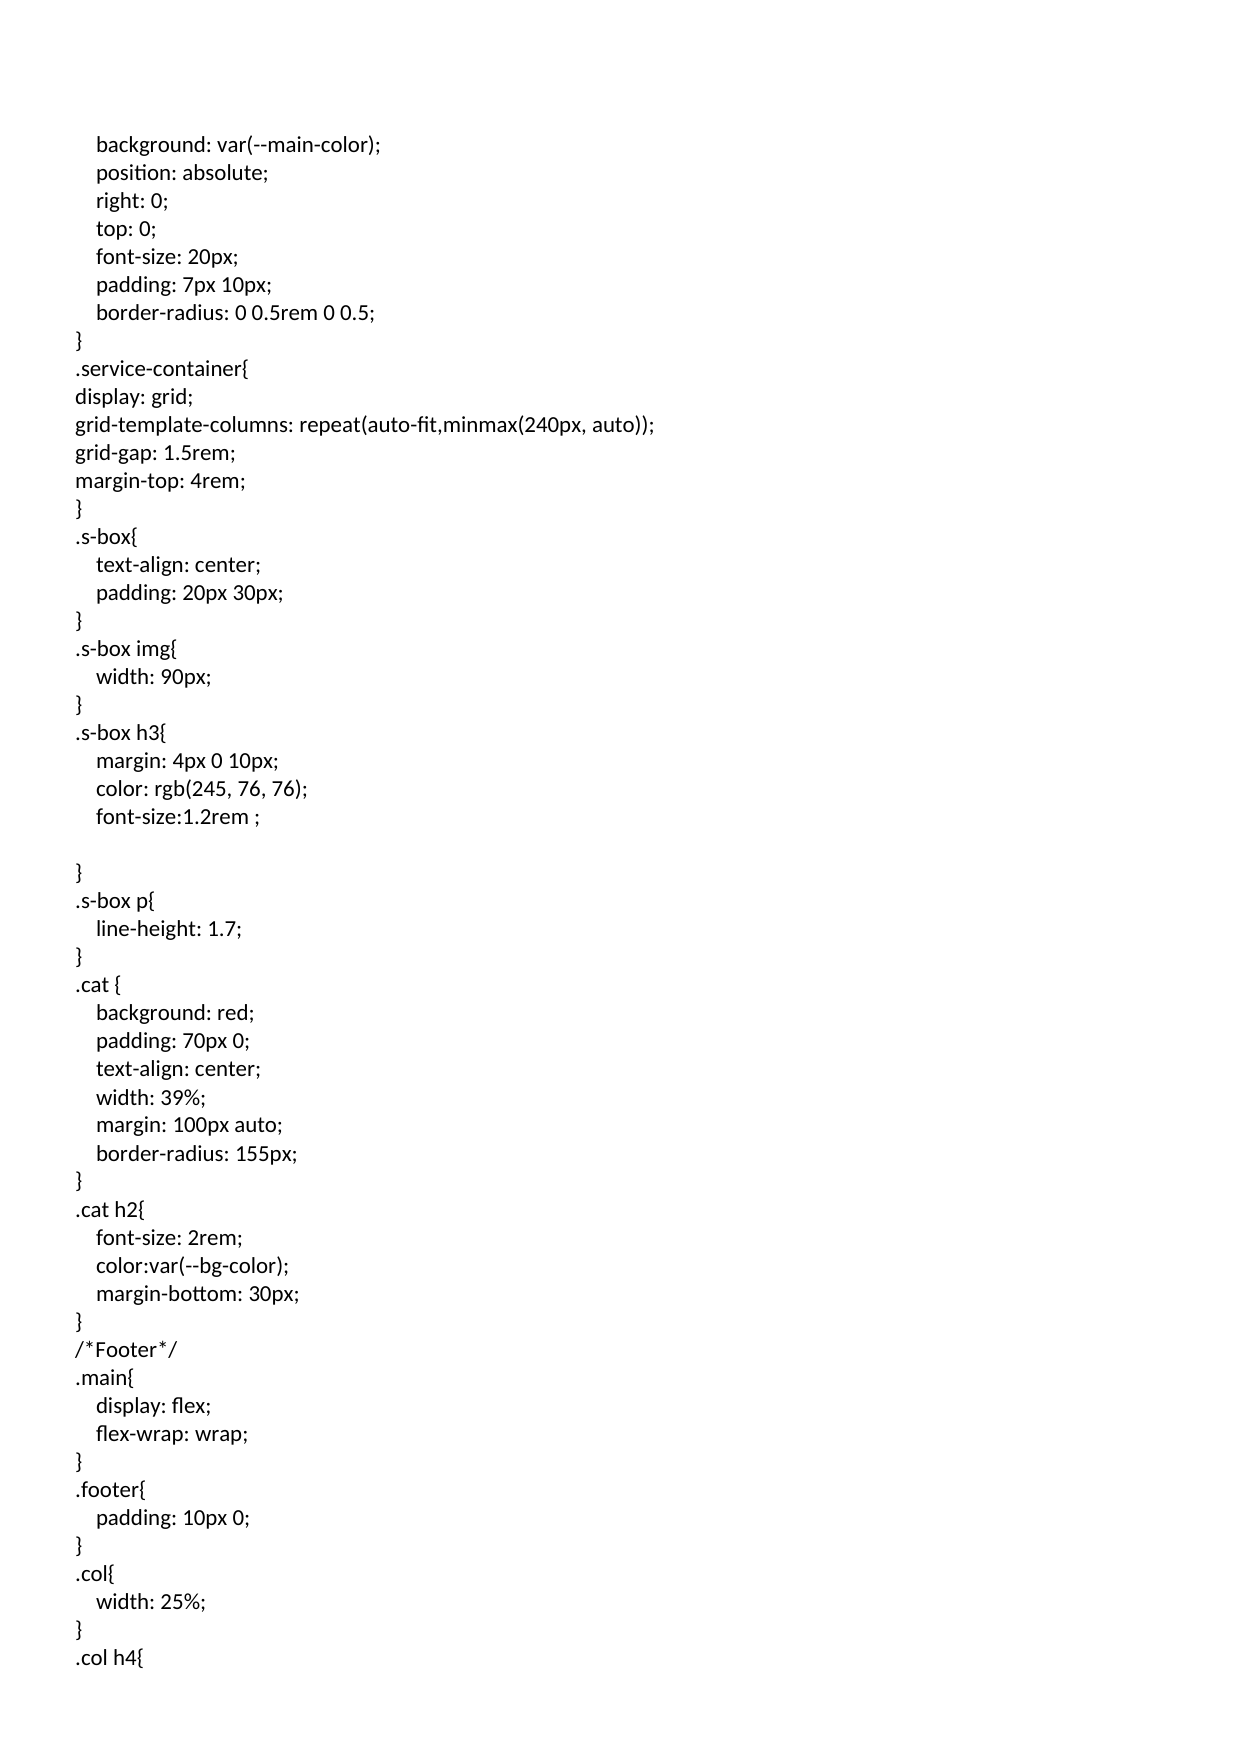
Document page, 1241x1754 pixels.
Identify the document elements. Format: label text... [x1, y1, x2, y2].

text width: 90px; [75, 662, 1165, 690]
text border-radius: 155px; [75, 1139, 1165, 1167]
text .cat { [75, 971, 1165, 998]
text position: absolute; [75, 158, 1165, 186]
text font-size:1.2rem ; [75, 802, 1165, 830]
text right: 0; [75, 186, 1165, 214]
text .s-box{ [75, 522, 1165, 550]
text grid-template-columns: repeat(auto-fit,minmax(240px, auto)); [75, 410, 1165, 438]
text grid-gap: 1.5rem; [75, 438, 1165, 466]
text top: 0; [75, 214, 1165, 242]
text } [75, 1167, 1165, 1195]
text .col{ [75, 1559, 1165, 1587]
text padding: 20px 30px; [75, 578, 1165, 606]
text .cat h2{ [75, 1195, 1165, 1223]
text width: 25%; [75, 1587, 1165, 1615]
text padding: 7px 10px; [75, 270, 1165, 298]
text } [75, 606, 1165, 634]
text background: red; [75, 998, 1165, 1027]
text margin-top: 4rem; [75, 466, 1165, 494]
text } [75, 494, 1165, 522]
text } [75, 690, 1165, 718]
text .footer{ [75, 1475, 1165, 1503]
text } [75, 1615, 1165, 1643]
text color: rgb(245, 76, 76); [75, 774, 1165, 802]
text color:var(--bg-color); [75, 1251, 1165, 1279]
text } [75, 1307, 1165, 1335]
text .s-box img{ [75, 634, 1165, 662]
text padding: 10px 0; [75, 1503, 1165, 1531]
text .col h4{ [75, 1643, 1165, 1671]
text /*Footer*/ [75, 1335, 1165, 1363]
text } [75, 326, 1165, 354]
text display: grid; [75, 382, 1165, 410]
text font-size: 20px; [75, 242, 1165, 270]
text .s-box p{ [75, 886, 1165, 914]
text margin-bottom: 30px; [75, 1279, 1165, 1307]
text padding: 70px 0; [75, 1027, 1165, 1054]
text text-align: center; [75, 1054, 1165, 1083]
text line-height: 1.7; [75, 914, 1165, 942]
text text-align: center; [75, 550, 1165, 578]
text margin: 100px auto; [75, 1111, 1165, 1139]
text .service-container{ [75, 354, 1165, 382]
text width: 39%; [75, 1083, 1165, 1111]
text display: flex; [75, 1391, 1165, 1419]
text border-radius: 0 0.5rem 0 0.5; [75, 298, 1165, 326]
text } [75, 1447, 1165, 1475]
text } [75, 1531, 1165, 1559]
text flex-wrap: wrap; [75, 1419, 1165, 1447]
text } [75, 858, 1165, 886]
text .main{ [75, 1363, 1165, 1391]
text .s-box h3{ [75, 718, 1165, 746]
text margin: 4px 0 10px; [75, 746, 1165, 774]
text background: var(--main-color); [75, 130, 1165, 158]
text font-size: 2rem; [75, 1223, 1165, 1251]
text } [75, 942, 1165, 971]
